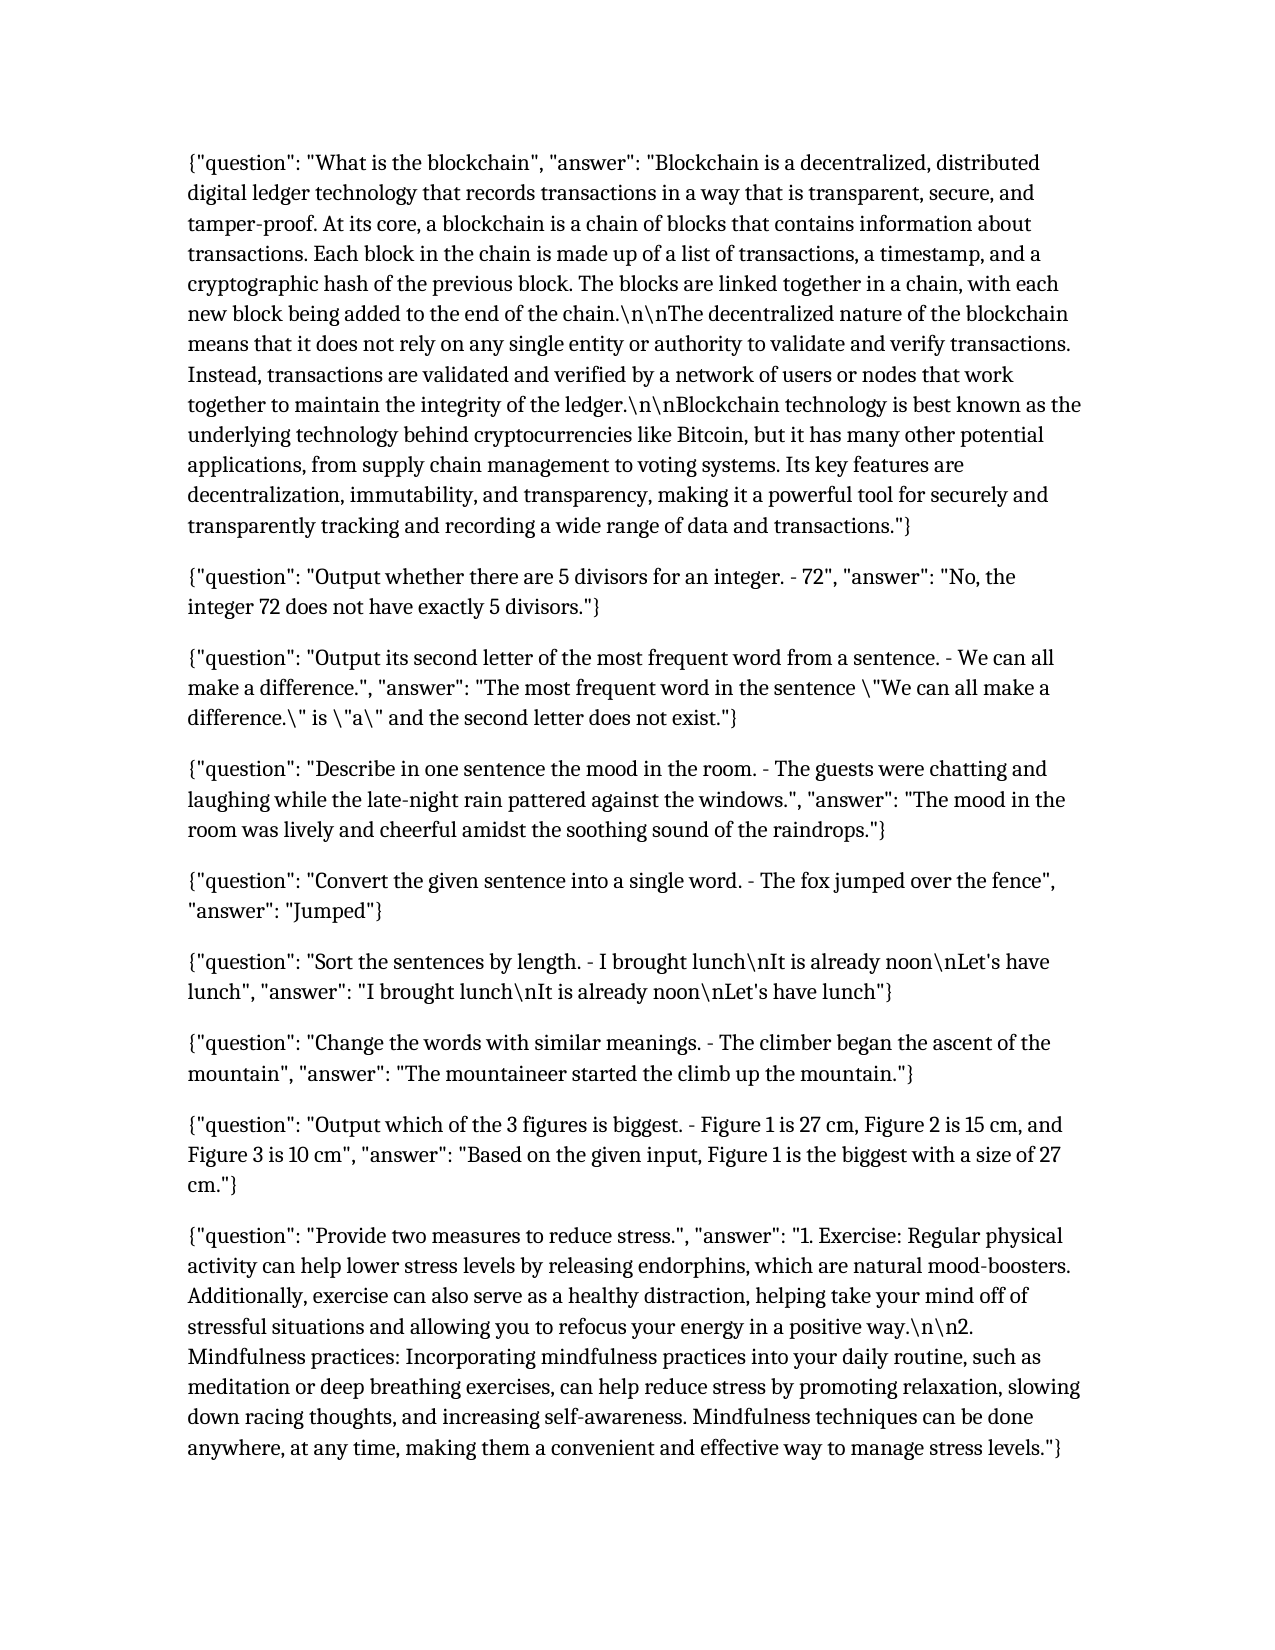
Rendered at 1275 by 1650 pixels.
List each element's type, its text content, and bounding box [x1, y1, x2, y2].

text {"question": "Change the words with similar meanings. - The climber began the ascent of the mountain", "answer": "The mountaineer started the climb up the mountain."} [187, 1030, 1087, 1087]
text {"question": "Output whether there are 5 divisors for an integer. - 72", "answer": "No, the integer 72 does not have exactly 5 divisors."} [187, 563, 1087, 620]
text {"question": "Describe in one sentence the mood in the room. - The guests were chatting and laughing while the late-night rain pattered against the windows.", "answer": "The mood in the room was lively and cheerful amidst the soothing sound of the raindrops."} [187, 756, 1087, 843]
text {"question": "Provide two measures to reduce stress.", "answer": "1. Exercise: Regular physical activity can help lower stress levels by releasing endorphins, which are natural mood-boosters. Additionally, exercise can also serve as a healthy distraction, helping take your mind off of stressful situations and allowing you to refocus your energy in a positive way.\n\n2. Mindfulness practices: Incorporating mindfulness practices into your daily routine, such as meditation or deep breathing exercises, can help reduce stress by promoting relaxation, slowing down racing thoughts, and increasing self-awareness. Mindfulness techniques can be done anywhere, at any time, making them a convenient and effective way to manage stress levels."} [187, 1223, 1087, 1461]
text {"question": "What is the blockchain", "answer": "Blockchain is a decentralized, distributed digital ledger technology that records transactions in a way that is transparent, secure, and tamper-proof. At its core, a blockchain is a chain of blocks that contains information about transactions. Each block in the chain is made up of a list of transactions, a timestamp, and a cryptographic hash of the previous block. The blocks are linked together in a chain, with each new block being added to the end of the chain.\n\nThe decentralized nature of the blockchain means that it does not rely on any single entity or authority to validate and verify transactions. Instead, transactions are validated and verified by a network of users or nodes that work together to maintain the integrity of the ledger.\n\nBlockchain technology is best known as the underlying technology behind cryptocurrencies like Bitcoin, but it has many other potential applications, from supply chain management to voting systems. Its key features are decentralization, immutability, and transparency, making it a powerful tool for securely and transparently tracking and recording a wide range of data and transactions."} [187, 150, 1087, 539]
text {"question": "Sort the sentences by length. - I brought lunch\nIt is already noon\nLet's have lunch", "answer": "I brought lunch\nIt is already noon\nLet's have lunch"} [187, 949, 1087, 1006]
text {"question": "Convert the given sentence into a single word. - The fox jumped over the fence", "answer": "Jumped"} [187, 868, 1087, 924]
text {"question": "Output its second letter of the most frequent word from a sentence. - We can all make a difference.", "answer": "The most frequent word in the sentence \"We can all make a difference.\" is \"a\" and the second letter does not exist."} [187, 645, 1087, 732]
text {"question": "Output which of the 3 figures is biggest. - Figure 1 is 27 cm, Figure 2 is 15 cm, and Figure 3 is 10 cm", "answer": "Based on the given input, Figure 1 is the biggest with a size of 27 cm."} [187, 1111, 1087, 1198]
